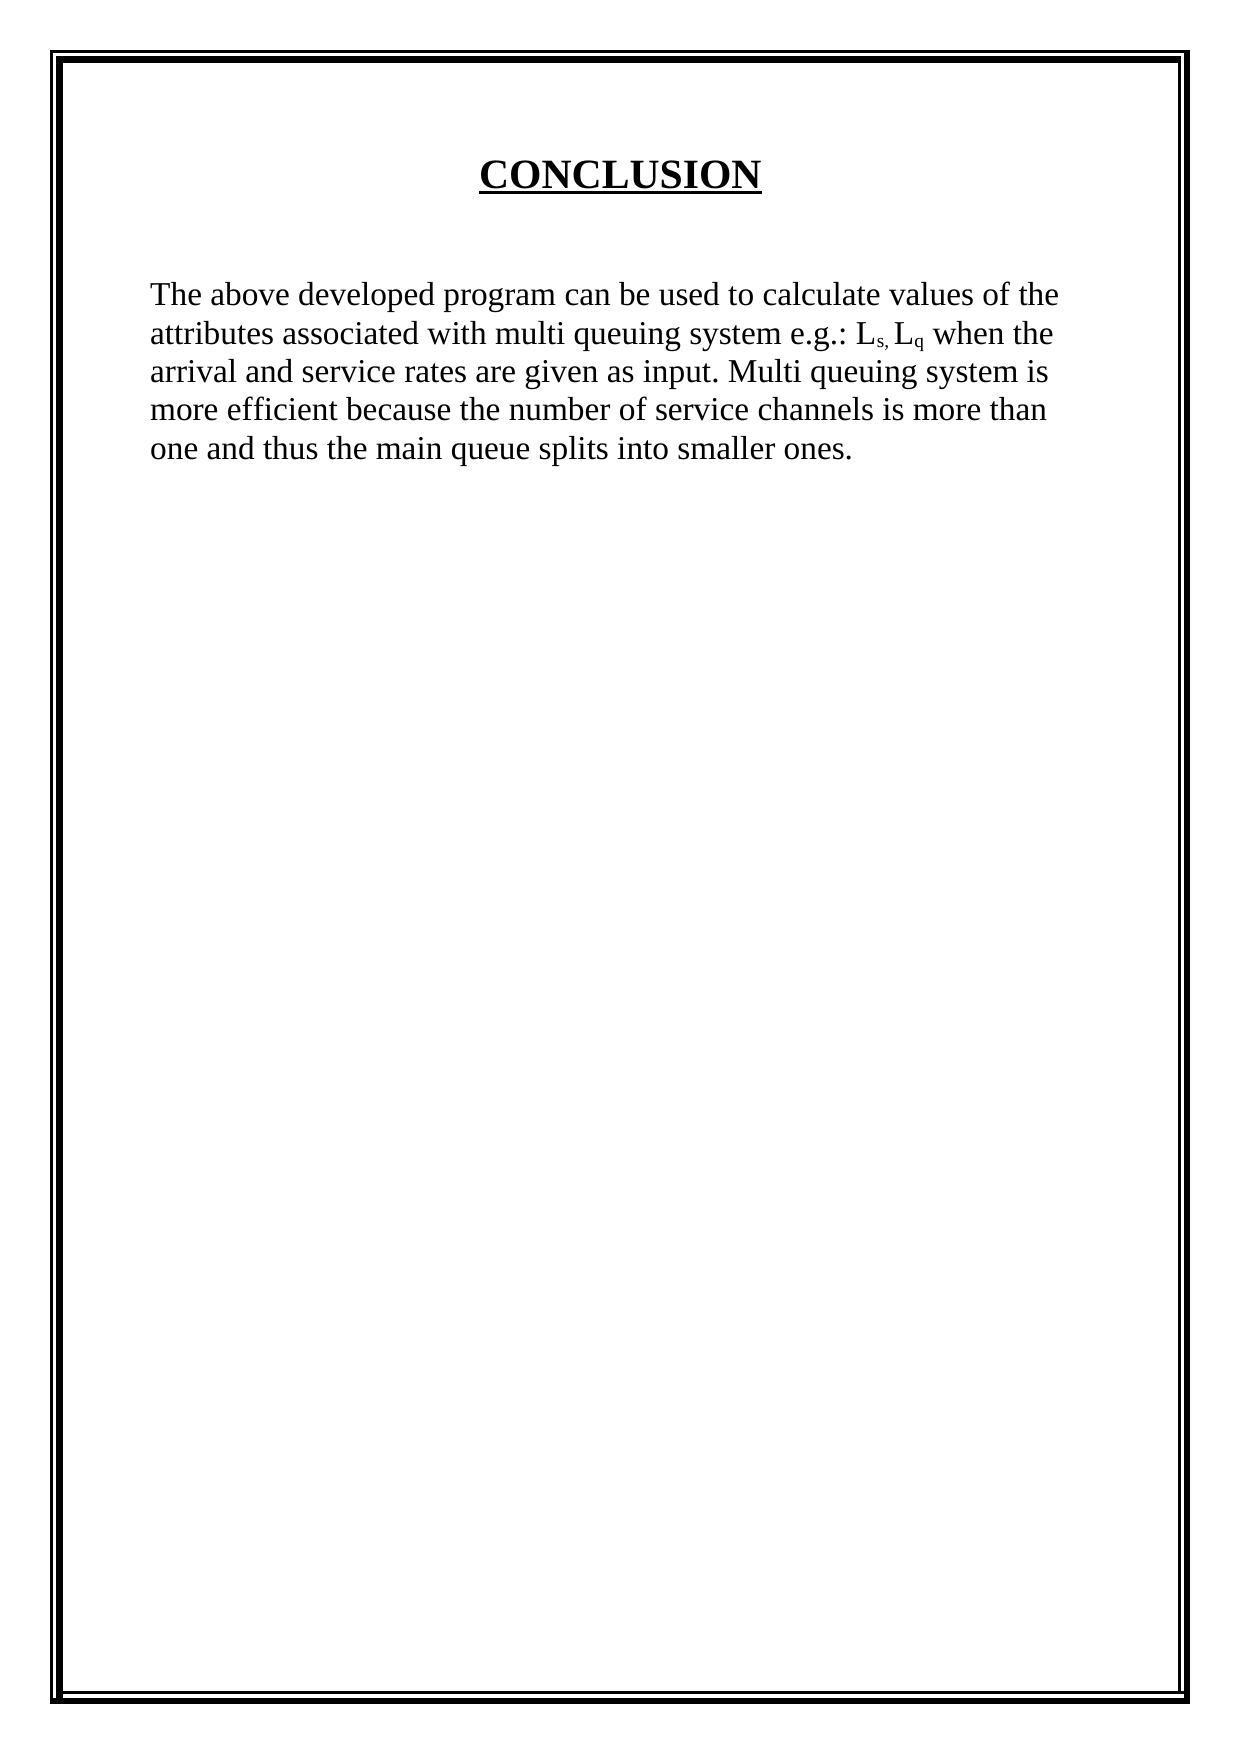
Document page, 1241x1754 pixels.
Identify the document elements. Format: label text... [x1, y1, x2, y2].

text The above developed program can be used to calculate values of the attributes associated with multi queuing system e.g.: Ls, Lq when the arrival and service rates are given as input. Multi queuing system is more efficient because the number of service channels is more than one and thus the main queue splits into smaller ones. [150, 274, 1090, 466]
text CONCLUSION [150, 150, 1090, 198]
